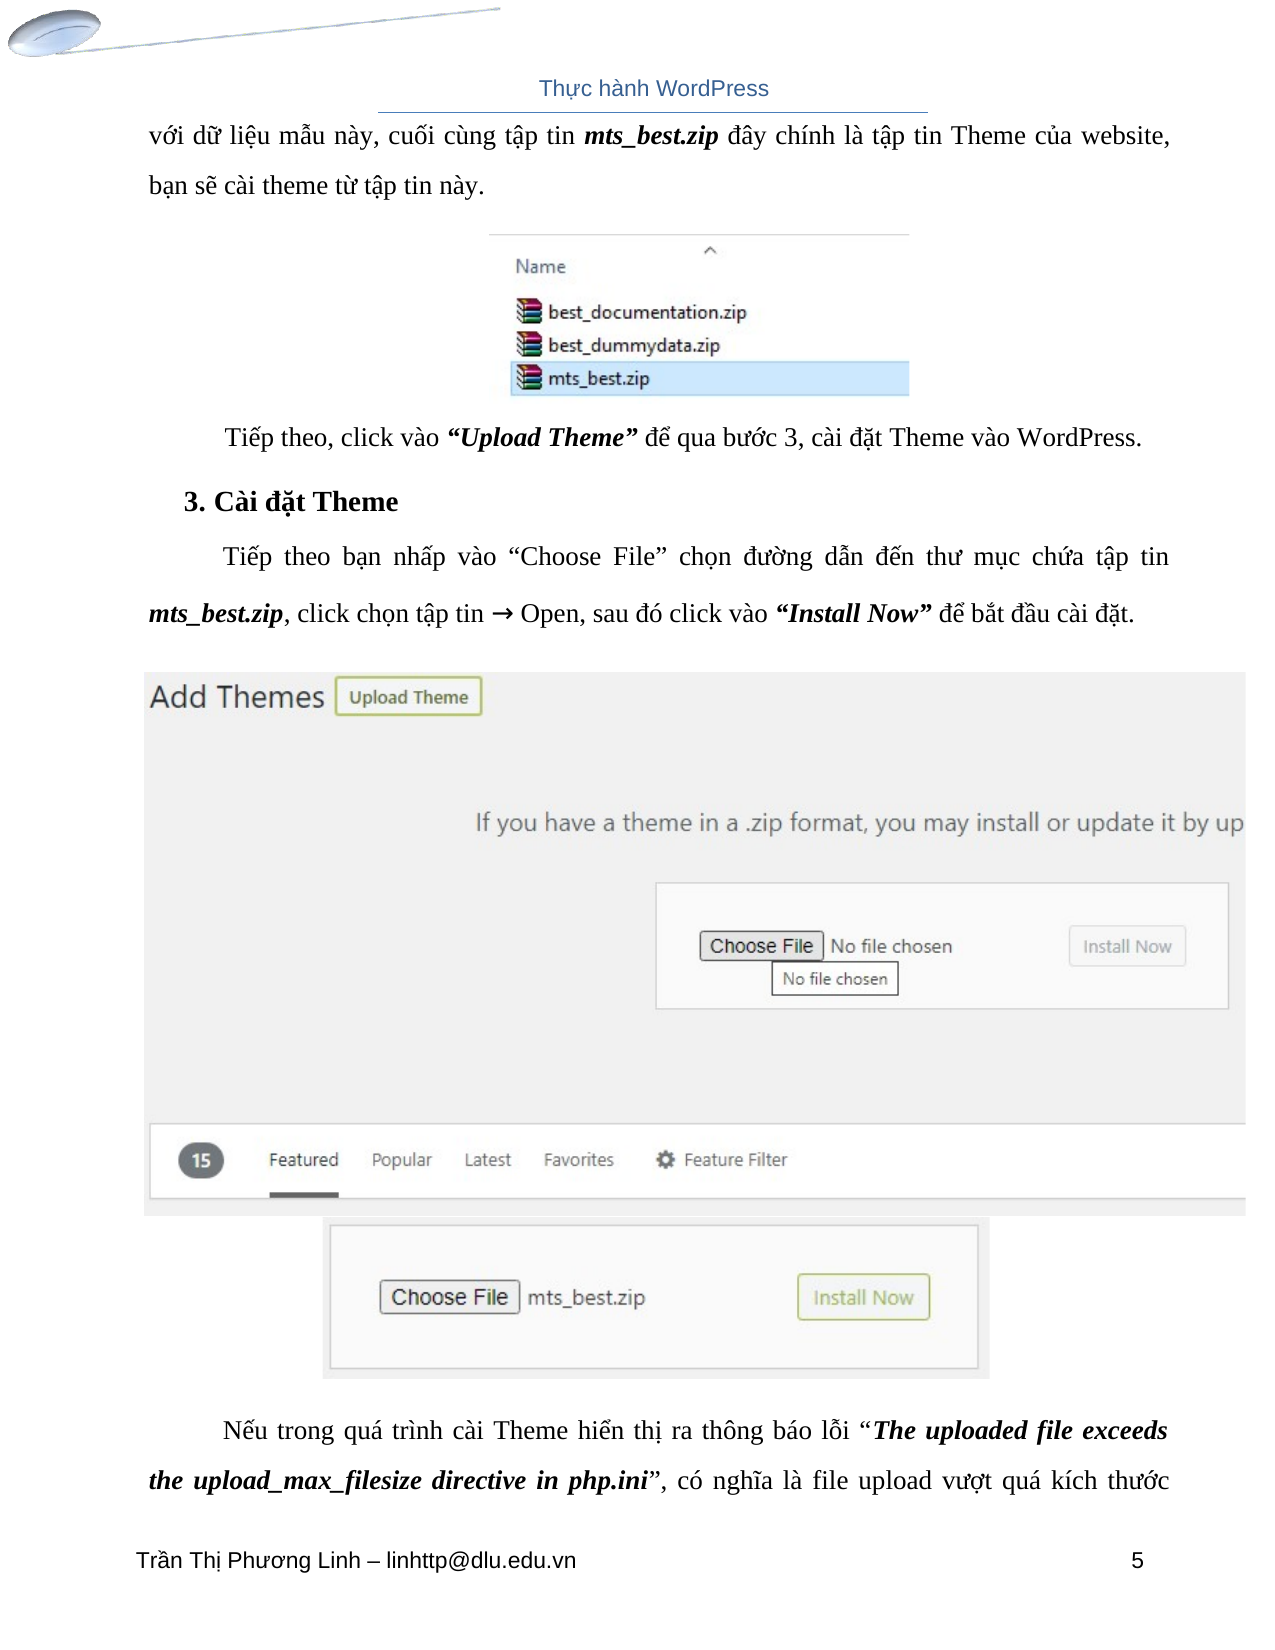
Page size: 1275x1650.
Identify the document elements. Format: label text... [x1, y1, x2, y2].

picture [3, 0, 501, 69]
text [149, 119, 1171, 200]
text Tiếp theo, click vào “Upload Theme” để qua bước 3, cài đặt Theme vào WordPress. [146, 421, 1221, 452]
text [149, 1414, 1171, 1495]
picture [144, 672, 1246, 1216]
text Tiếp theo bạn nhấp vào “Choose File” chọn đường dẫn đến thư mục chứa tập tin mts_best.zip, click chọn tập tin → Open, sau đó click vào “Install Now” để bắt đầu cài đặt. [149, 540, 1171, 631]
subtitle 3. Cài đặt Theme [184, 484, 1169, 517]
picture [322, 1217, 990, 1379]
picture [489, 234, 910, 404]
